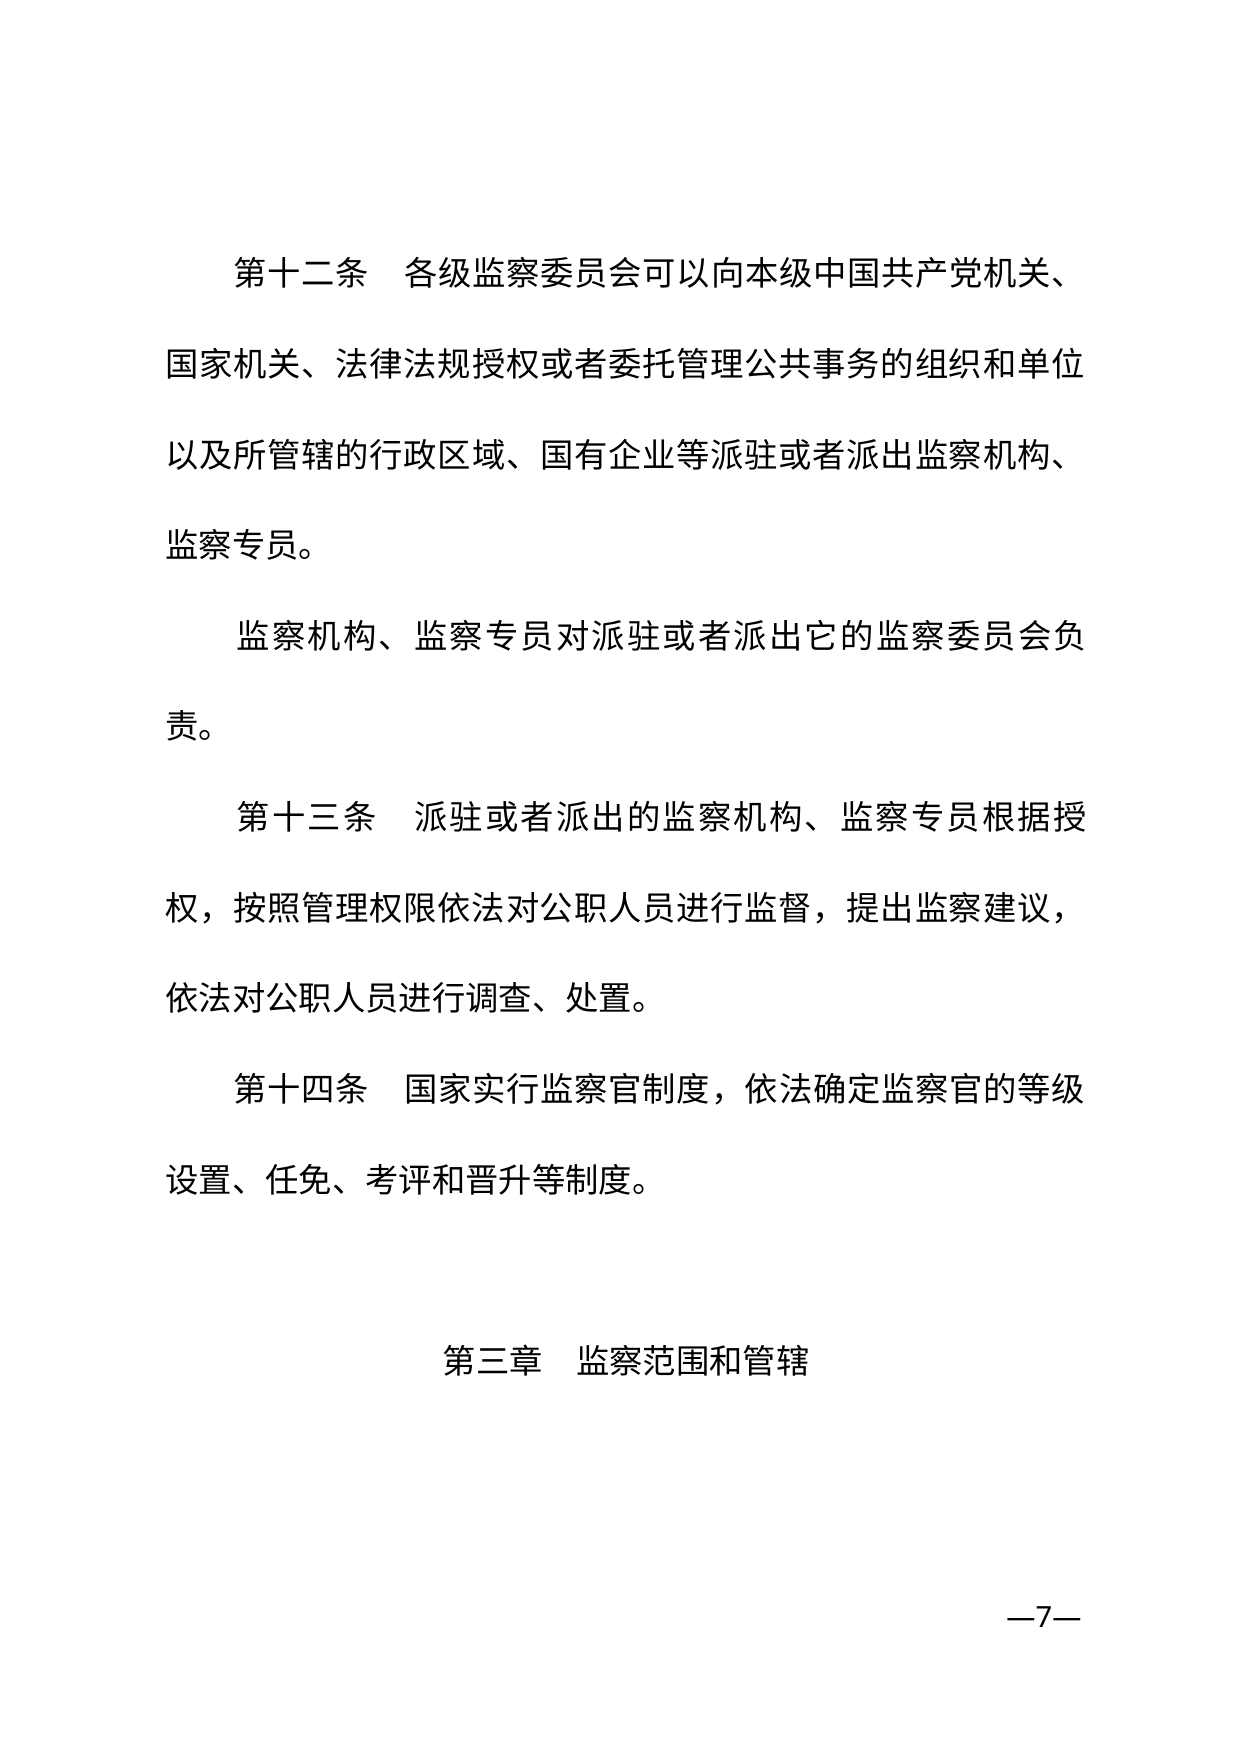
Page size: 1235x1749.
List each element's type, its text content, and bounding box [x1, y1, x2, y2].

text 第十三条 派驻或者派出的监察机构、监察专员根据授权，按照管理权限依法对公职人员进行监督，提出监察建议，依法对公职人员进行调查、处置。 [165, 770, 1087, 1042]
text 第十四条 国家实行监察官制度，依法确定监察官的等级设置、任免、考评和晋升等制度。 [165, 1042, 1087, 1223]
text 第三章 监察范围和管辖 [165, 1313, 1087, 1404]
text 第十二条 各级监察委员会可以向本级中国共产党机关、国家机关、法律法规授权或者委托管理公共事务的组织和单位以及所管辖的行政区域、国有企业等派驻或者派出监察机构、监察专员。 [165, 226, 1087, 588]
text 监察机构、监察专员对派驻或者派出它的监察委员会负责。 [165, 588, 1087, 770]
